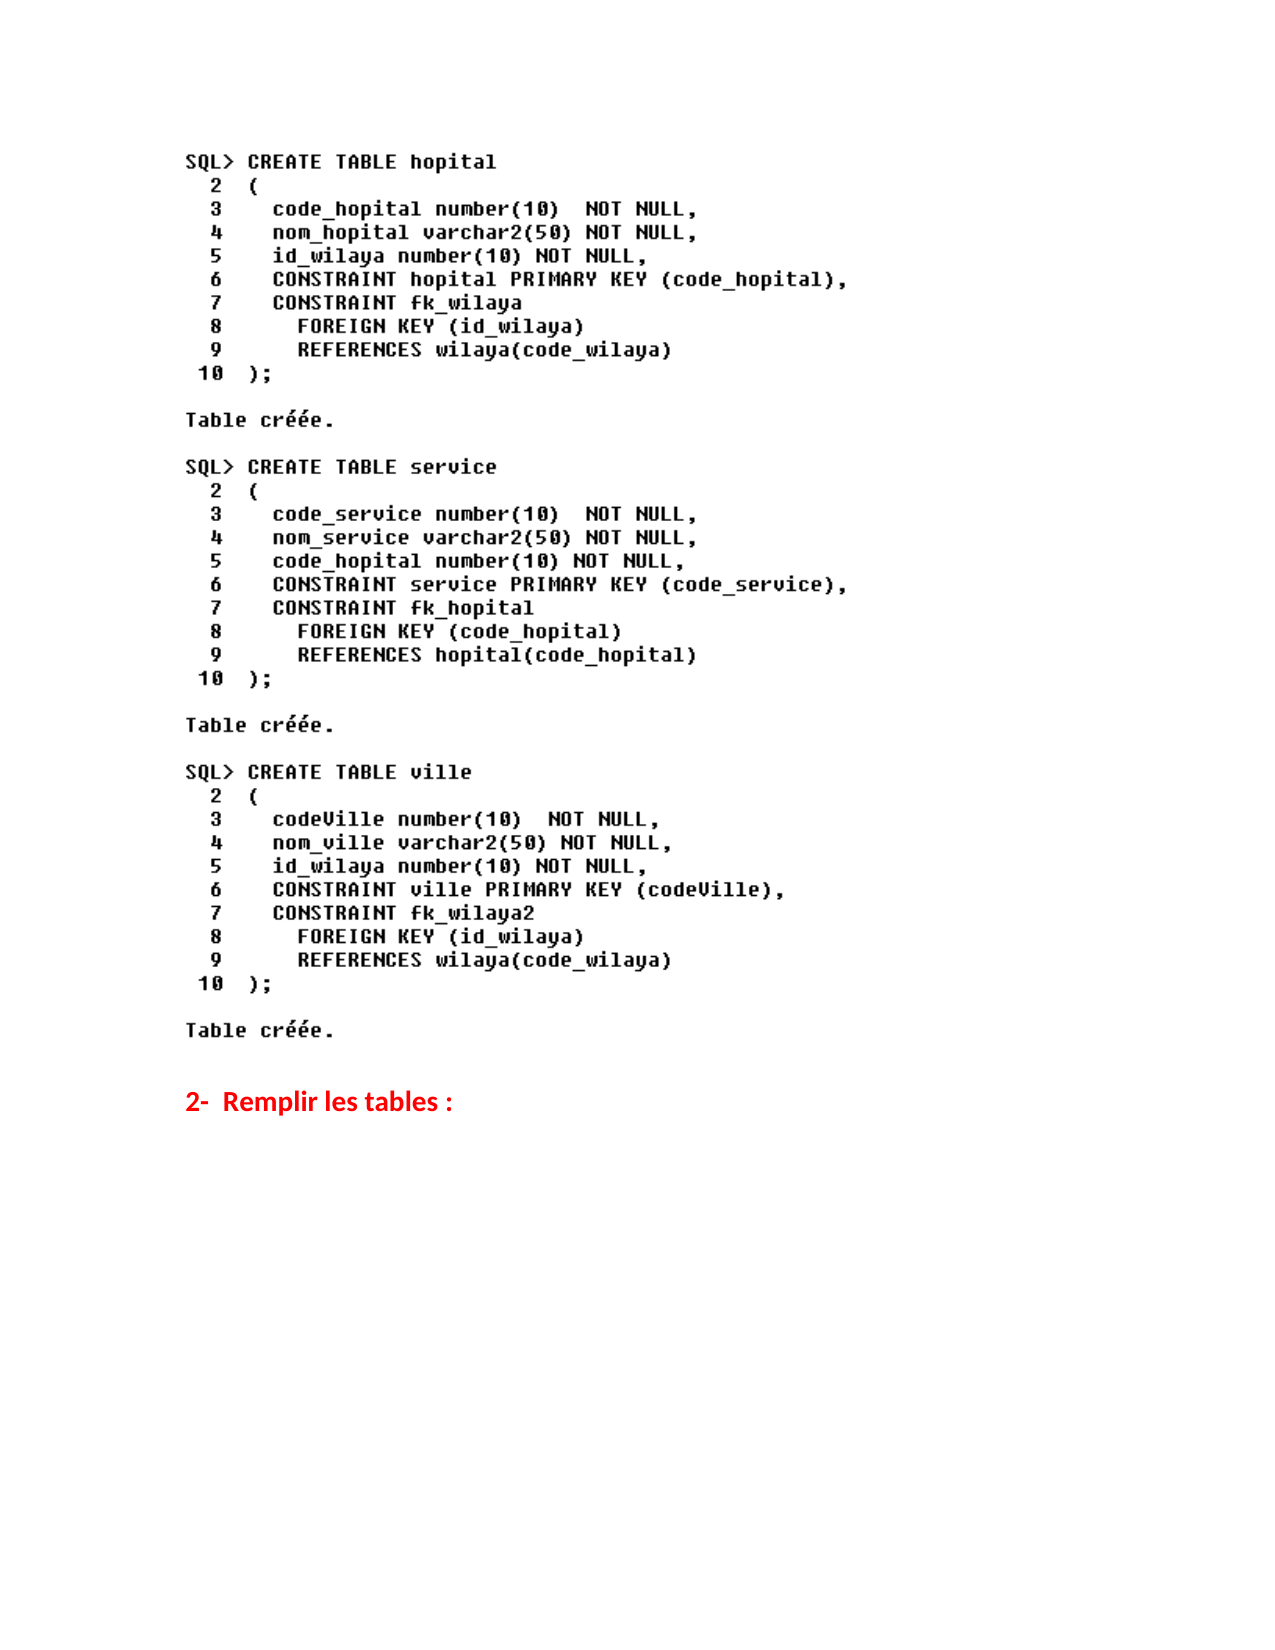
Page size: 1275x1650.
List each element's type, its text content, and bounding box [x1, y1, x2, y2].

list Remplir les tables : [185, 1083, 1127, 1118]
picture [185, 147, 1167, 1064]
